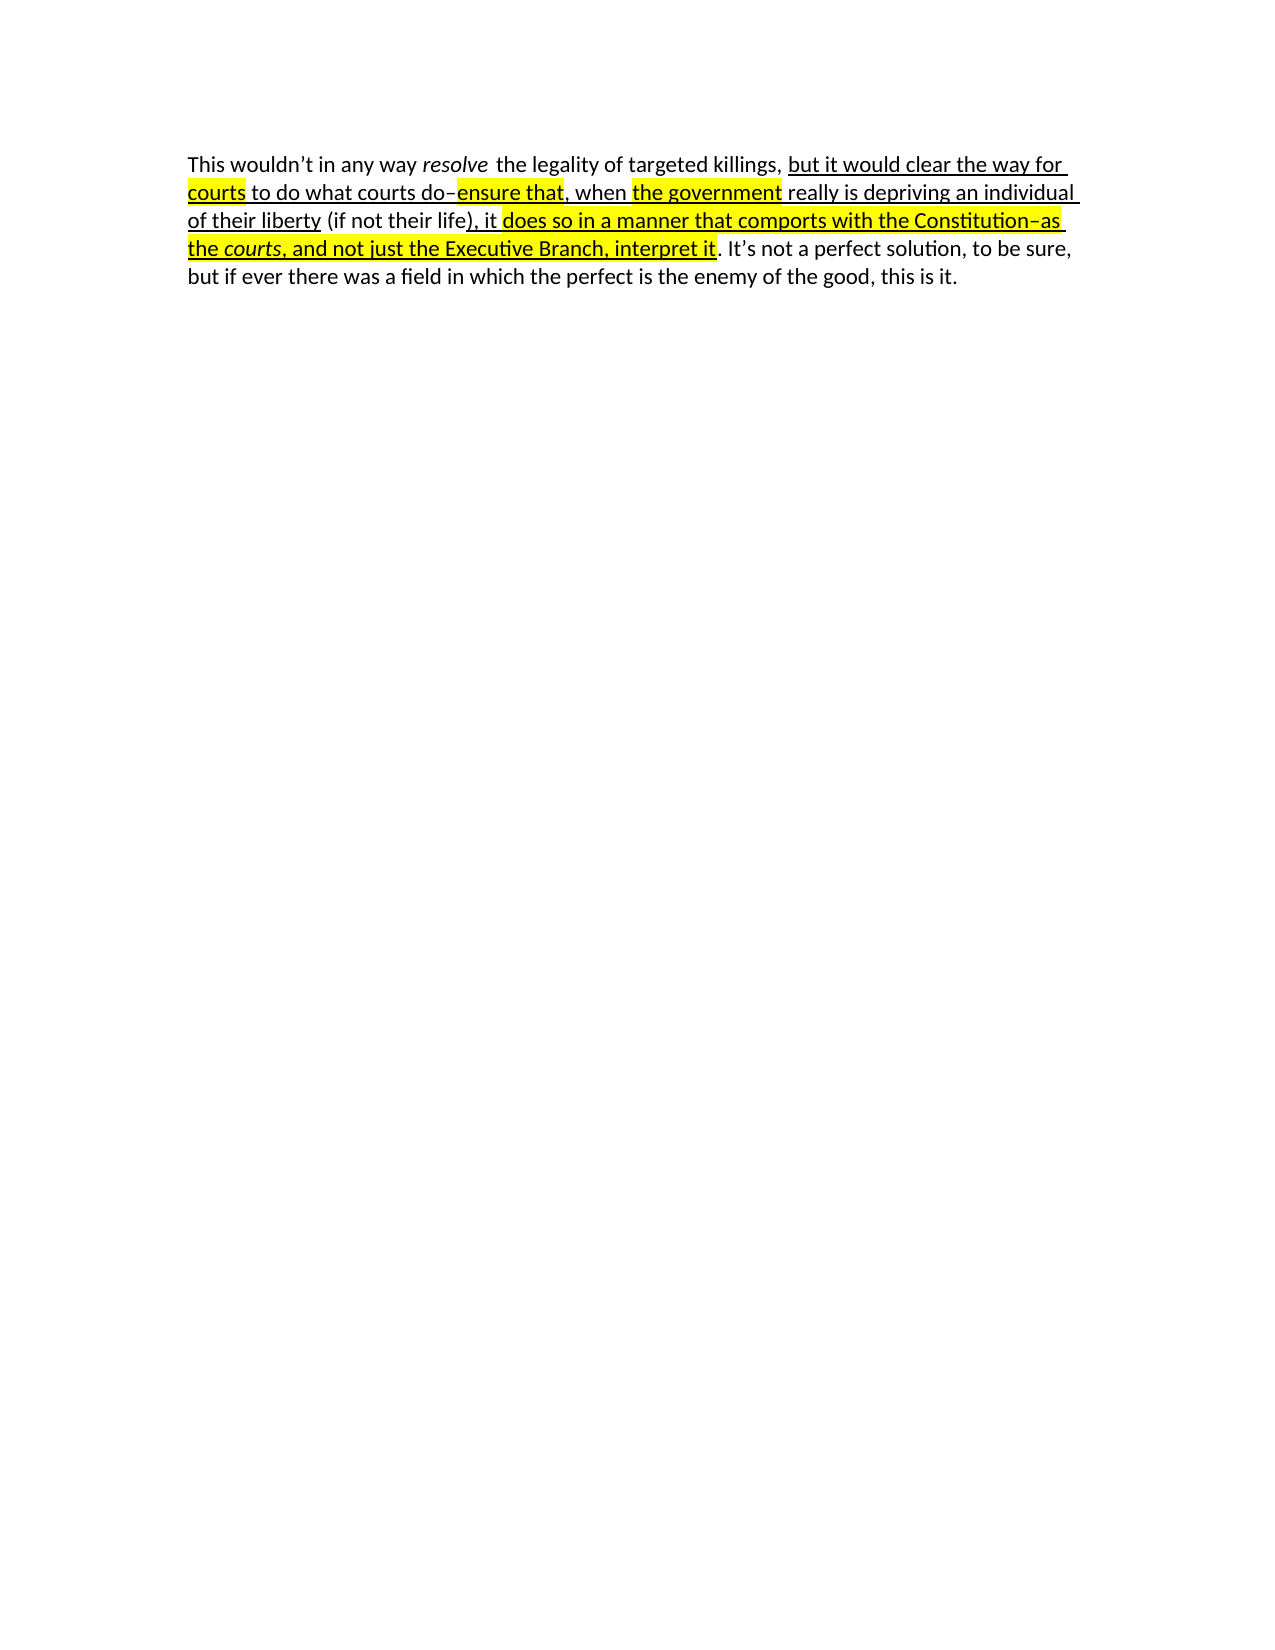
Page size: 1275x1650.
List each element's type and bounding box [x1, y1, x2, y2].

text [187, 150, 1087, 290]
